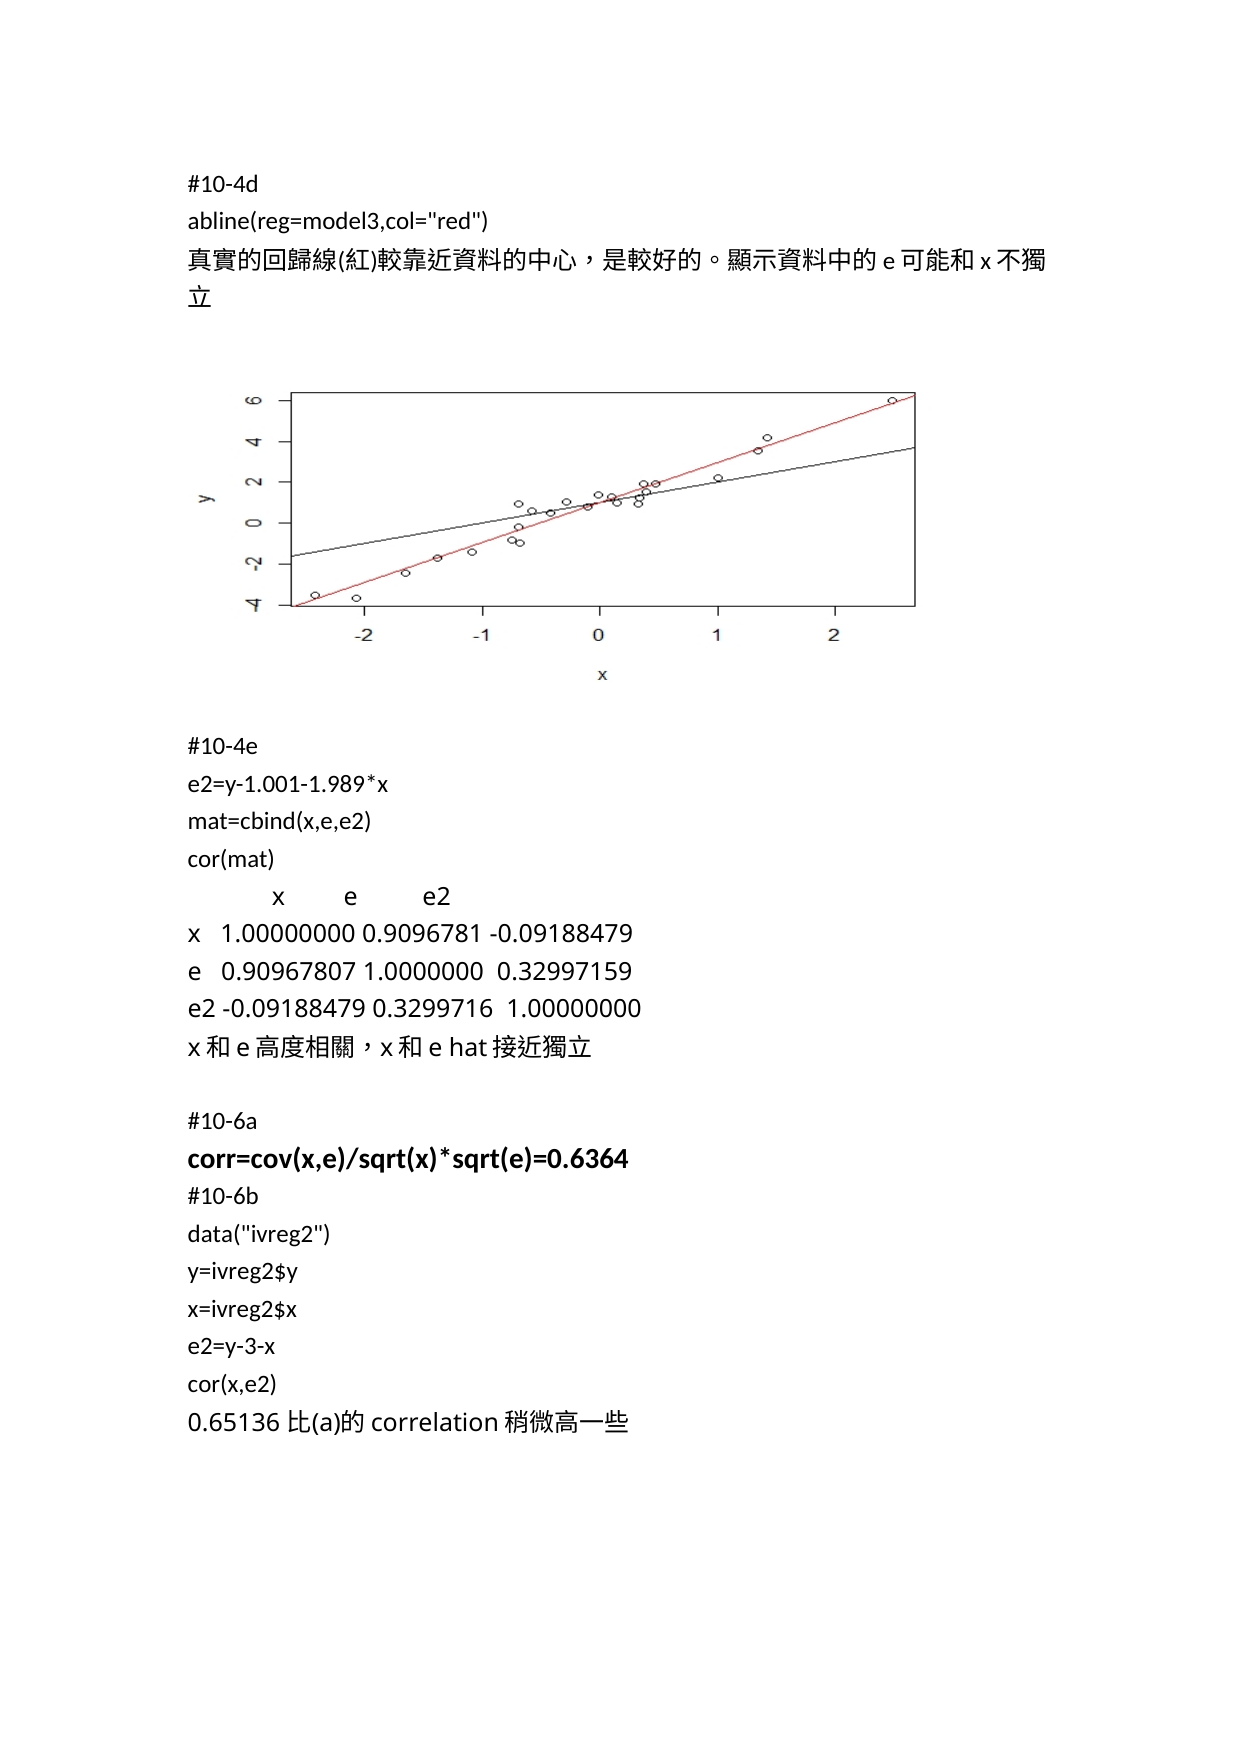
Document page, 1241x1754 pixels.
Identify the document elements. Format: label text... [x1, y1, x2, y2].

text e2 -0.09188479 0.3299716 1.00000000 [187, 989, 1053, 1027]
text cor(mat) [187, 839, 1053, 877]
text x 1.00000000 0.9096781 -0.09188479 [187, 914, 1053, 952]
text y=ivreg2$y [187, 1252, 1053, 1289]
text e2=y-3-x [187, 1327, 1053, 1364]
text #10-4d [187, 164, 1053, 202]
text cor(x,e2) [187, 1364, 1053, 1402]
text 真實的回歸線(紅)較靠近資料的中心，是較好的。顯示資料中的e可能和x不獨立 [187, 239, 1053, 314]
text x=ivreg2$x [187, 1289, 1053, 1327]
text corr=cov(x,e)/sqrt(x)*sqrt(e)=0.6364 [187, 1139, 1053, 1177]
text mat=cbind(x,e,e2) [187, 802, 1053, 839]
text x e e2 [187, 877, 1053, 914]
text #10-6b [187, 1177, 1053, 1214]
text e 0.90967807 1.0000000 0.32997159 [187, 952, 1053, 989]
text e2=y-1.001-1.989*x [187, 764, 1053, 802]
text data("ivreg2") [187, 1214, 1053, 1252]
text #10-6a [187, 1102, 1053, 1139]
text x和e高度相關，x和e hat接近獨立 [187, 1027, 1053, 1064]
text #10-4e [187, 727, 1053, 764]
text 0.65136 比(a)的correlation稍微高一些 [187, 1402, 1053, 1439]
text abline(reg=model3,col="red") [187, 202, 1053, 239]
picture [187, 314, 969, 704]
